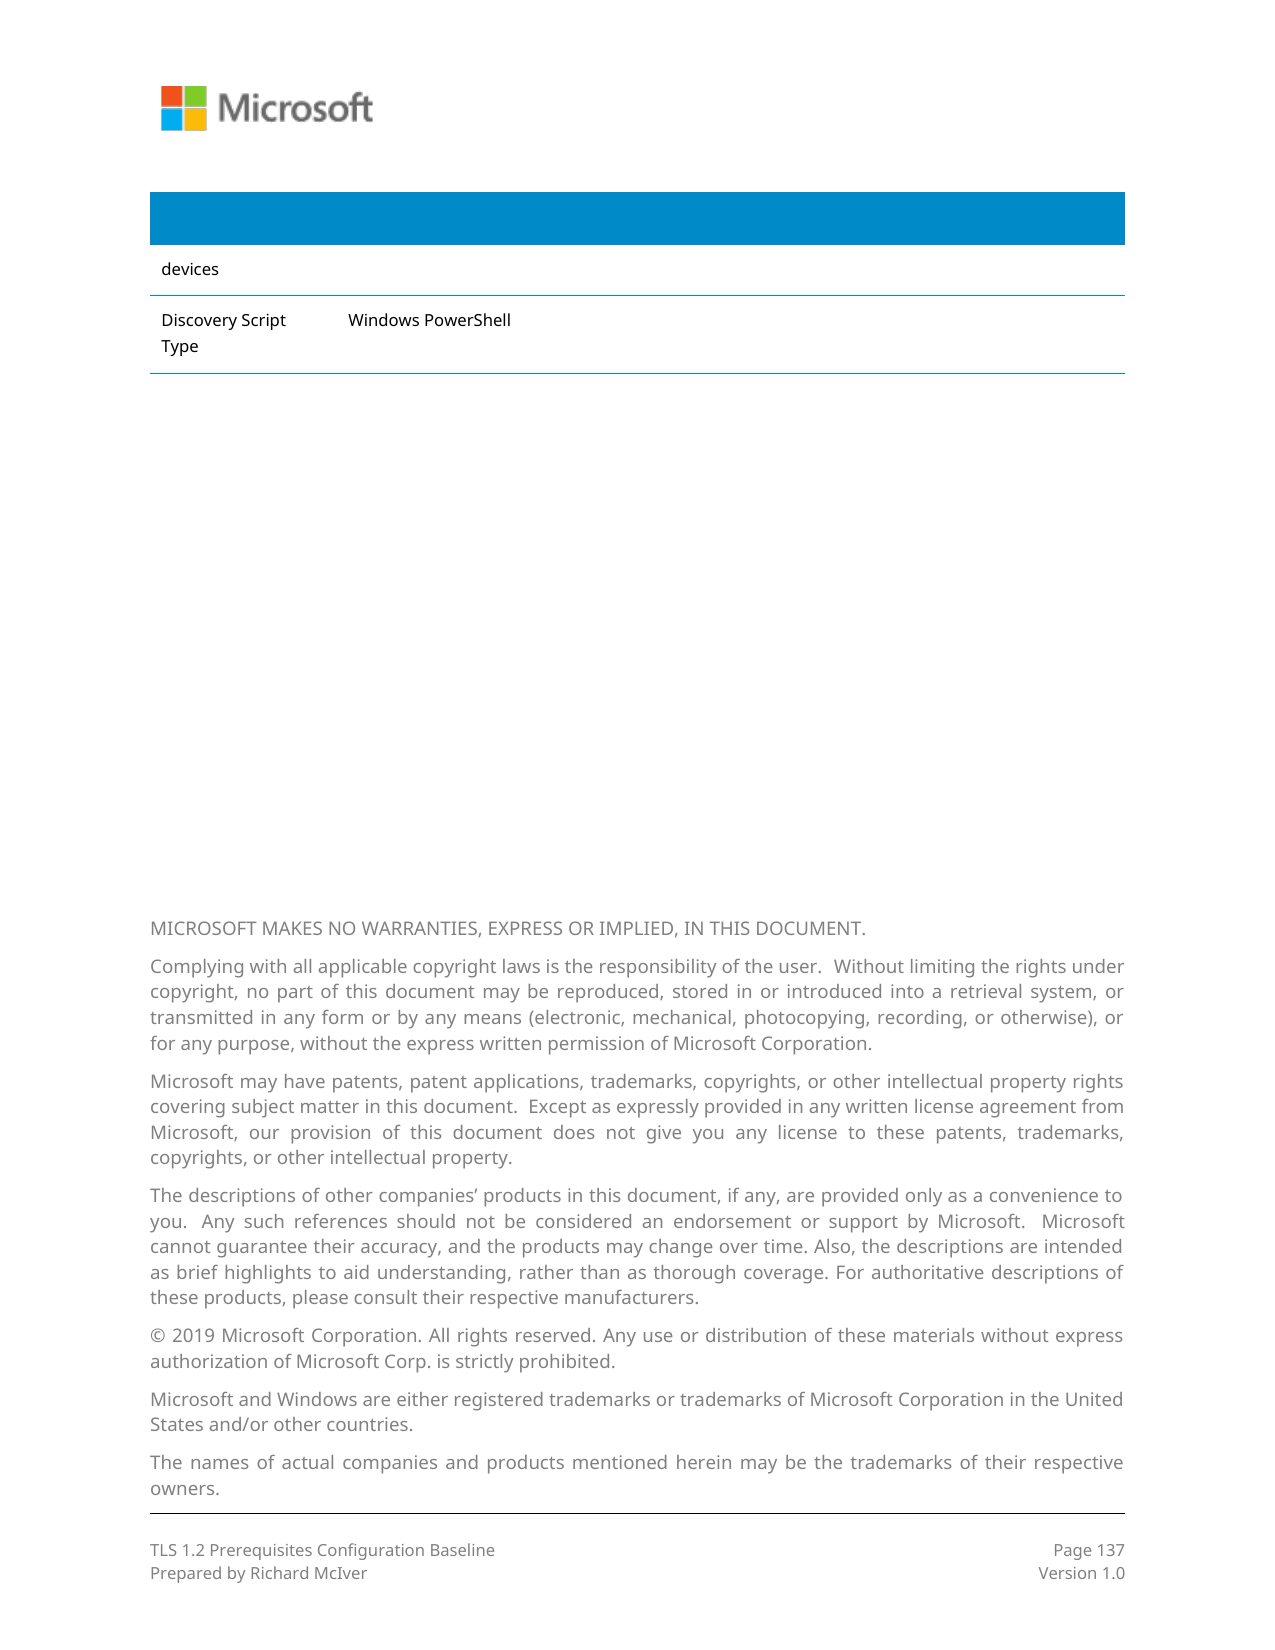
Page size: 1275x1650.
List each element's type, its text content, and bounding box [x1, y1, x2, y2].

table_cell Windows PowerShell [337, 296, 1125, 373]
table_cell Discovery Script Type [150, 296, 337, 373]
picture [161, 86, 374, 132]
table_cell Run scripts by using the 32-bit scripting host on 64-bit devices [150, 245, 337, 295]
table_header [150, 193, 337, 244]
table_header [337, 193, 1125, 244]
